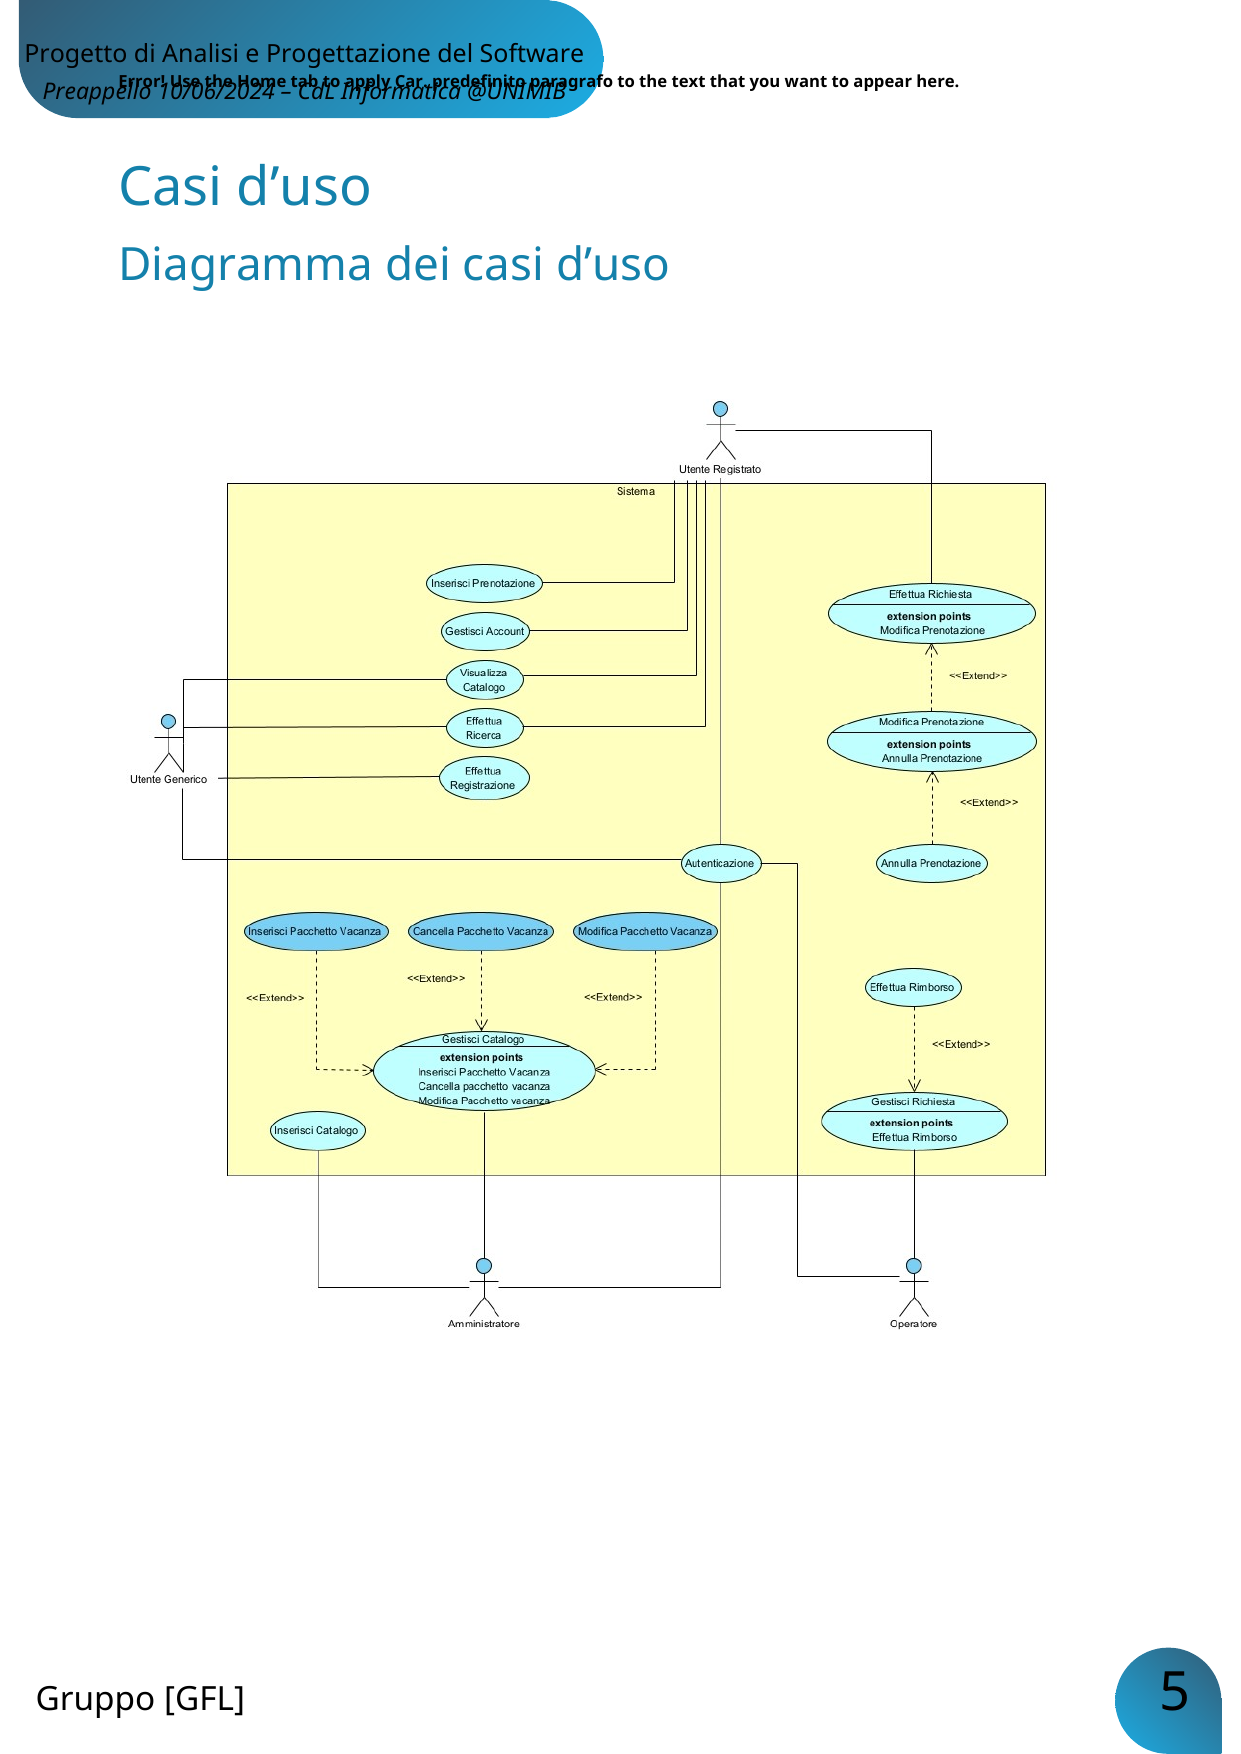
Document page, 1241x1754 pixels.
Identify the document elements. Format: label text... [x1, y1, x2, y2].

subtitle Diagramma dei casi d’uso [118, 231, 1122, 294]
picture [118, 399, 1123, 1376]
subtitle Casi d’uso [118, 148, 1122, 221]
